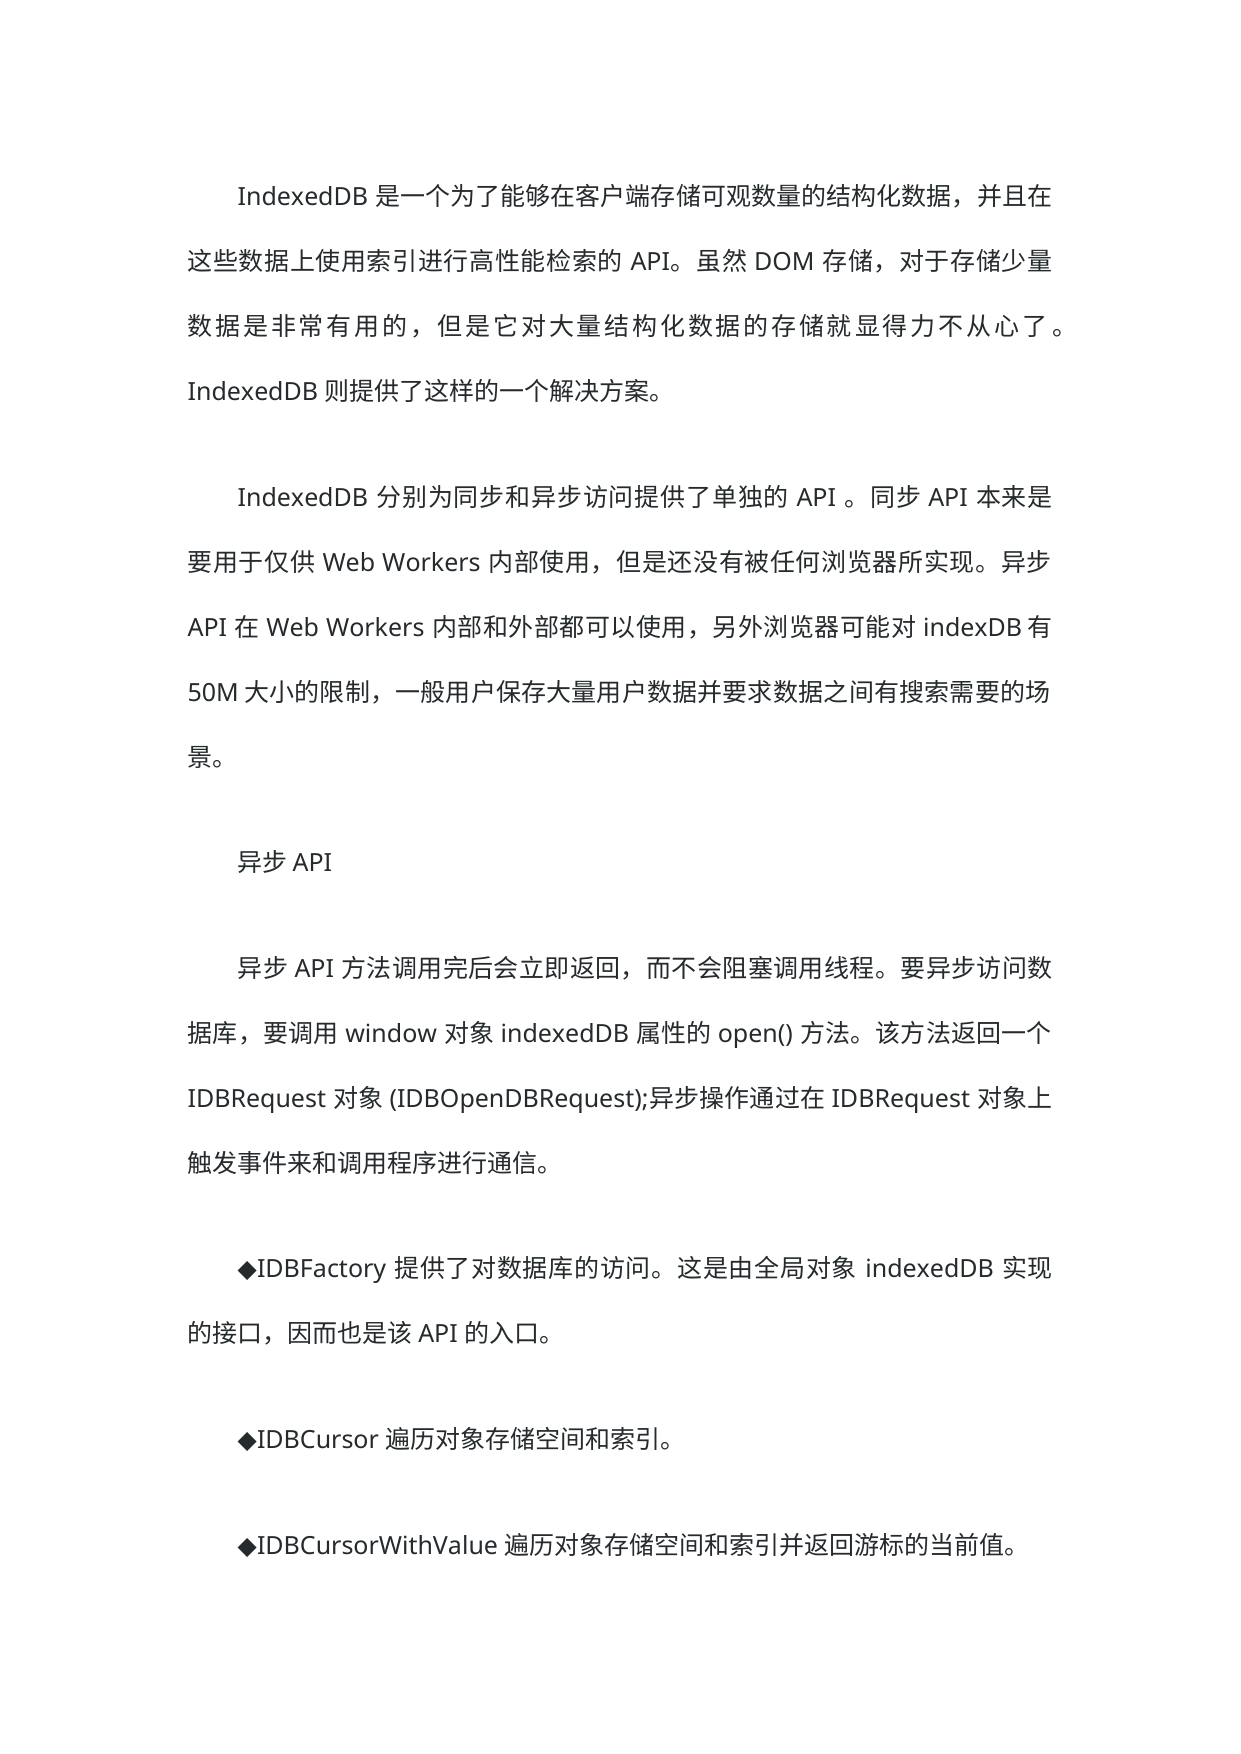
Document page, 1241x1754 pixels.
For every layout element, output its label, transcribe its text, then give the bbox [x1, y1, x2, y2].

text IndexedDB 是一个为了能够在客户端存储可观数量的结构化数据，并且在这些数据上使用索引进行高性能检索的 API。虽然 DOM 存储，对于存储少量数据是非常有用的，但是它对大量结构化数据的存储就显得力不从心了。IndexedDB 则提供了这样的一个解决方案。 [187, 162, 1053, 422]
text 异步API [187, 828, 1053, 893]
text ◆IDBFactory 提供了对数据库的访问。这是由全局对象 indexedDB 实现的接口，因而也是该 API 的入口。 [187, 1234, 1053, 1364]
text IndexedDB 分别为同步和异步访问提供了单独的 API 。同步 API 本来是要用于仅供 Web Workers 内部使用，但是还没有被任何浏览器所实现。异步 API 在 Web Workers 内部和外部都可以使用，另外浏览器可能对indexDB有50M大小的限制，一般用户保存大量用户数据并要求数据之间有搜索需要的场景。 [187, 463, 1053, 788]
text ◆IDBCursor 遍历对象存储空间和索引。 [187, 1405, 1053, 1470]
text ◆IDBCursorWithValue 遍历对象存储空间和索引并返回游标的当前值。 [187, 1511, 1053, 1576]
text 异步 API 方法调用完后会立即返回，而不会阻塞调用线程。要异步访问数据库，要调用 window 对象 indexedDB 属性的 open() 方法。该方法返回一个 IDBRequest 对象 (IDBOpenDBRequest);异步操作通过在 IDBRequest 对象上触发事件来和调用程序进行通信。 [187, 934, 1053, 1194]
